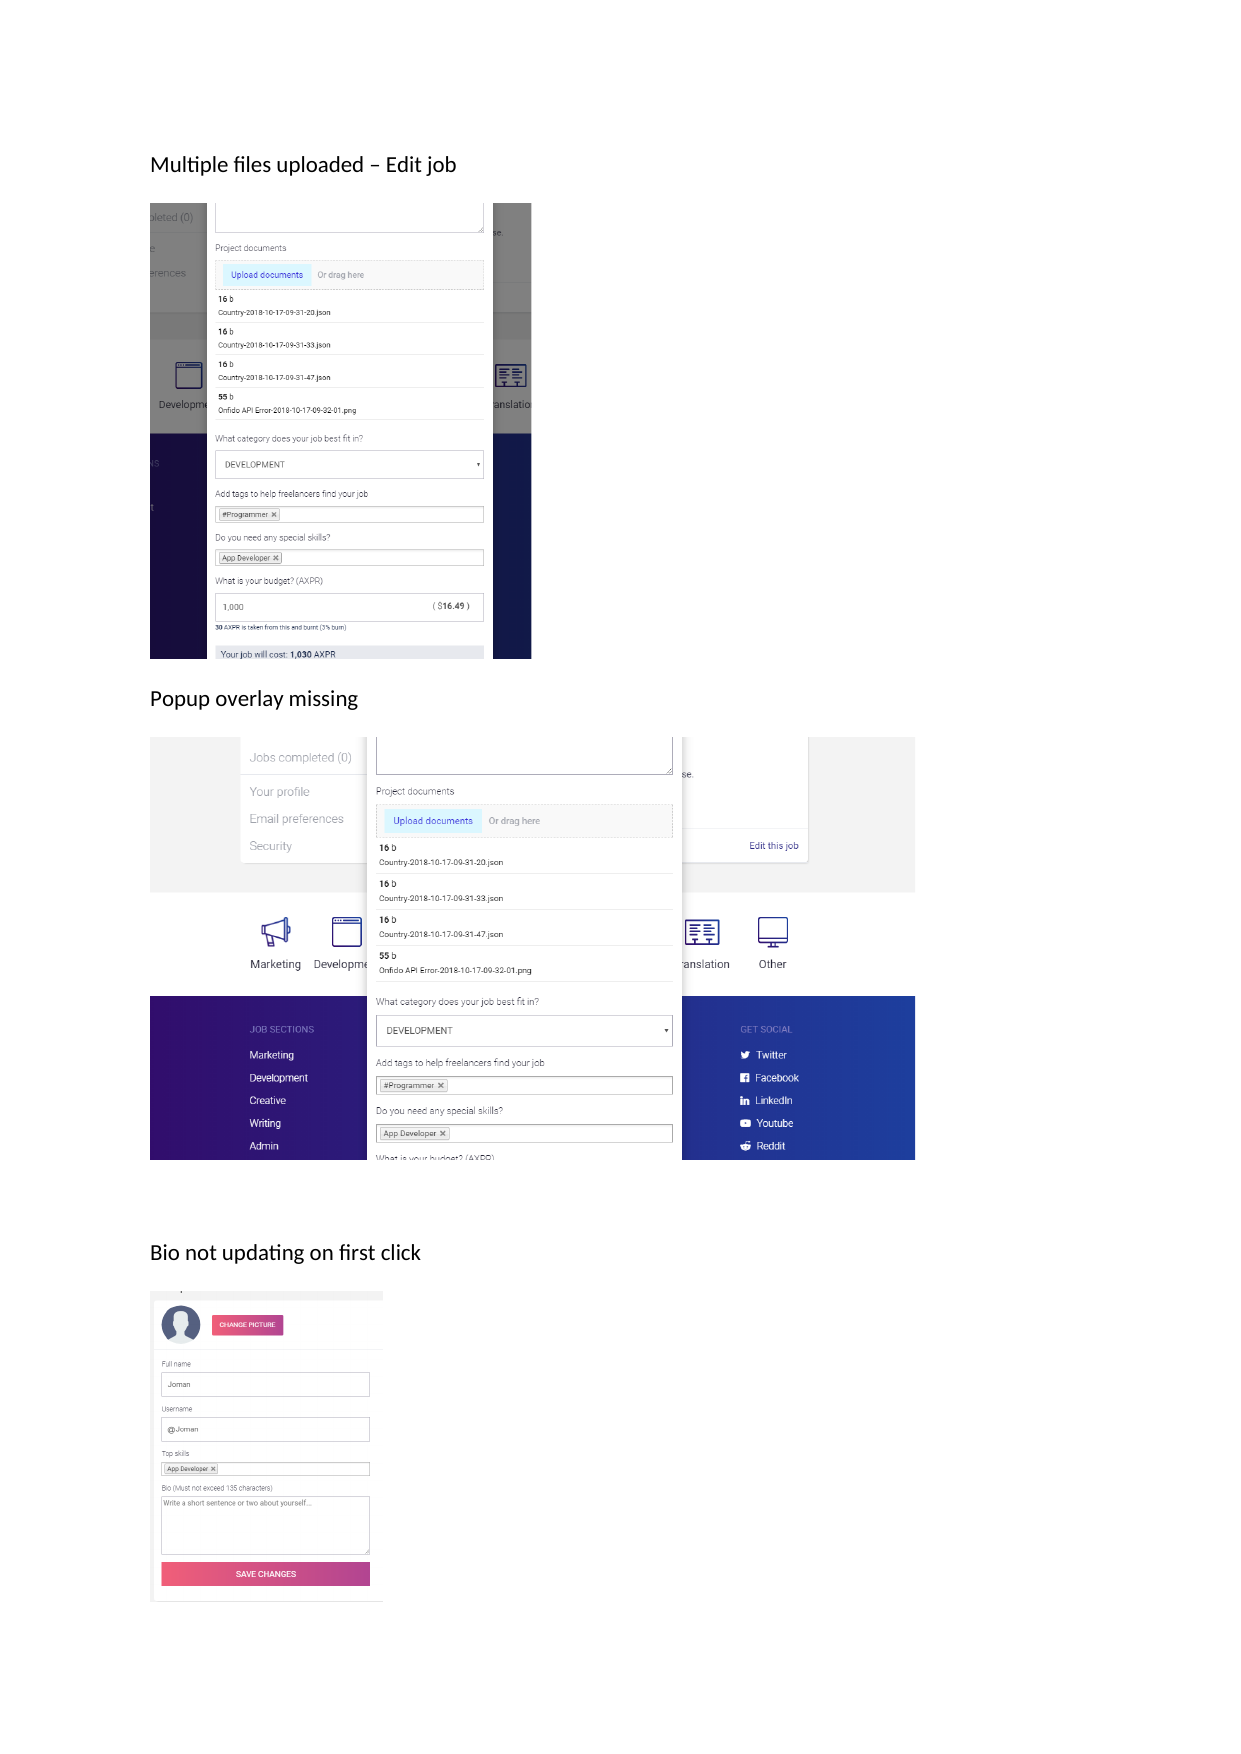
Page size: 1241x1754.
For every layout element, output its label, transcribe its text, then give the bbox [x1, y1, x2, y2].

picture [150, 203, 532, 659]
text Popup overlay missing [150, 684, 1090, 712]
text Multiple files uploaded – Edit job [150, 150, 1090, 178]
text Bio not updating on first click [150, 1238, 1090, 1266]
picture [150, 1291, 383, 1602]
picture [150, 737, 916, 1160]
